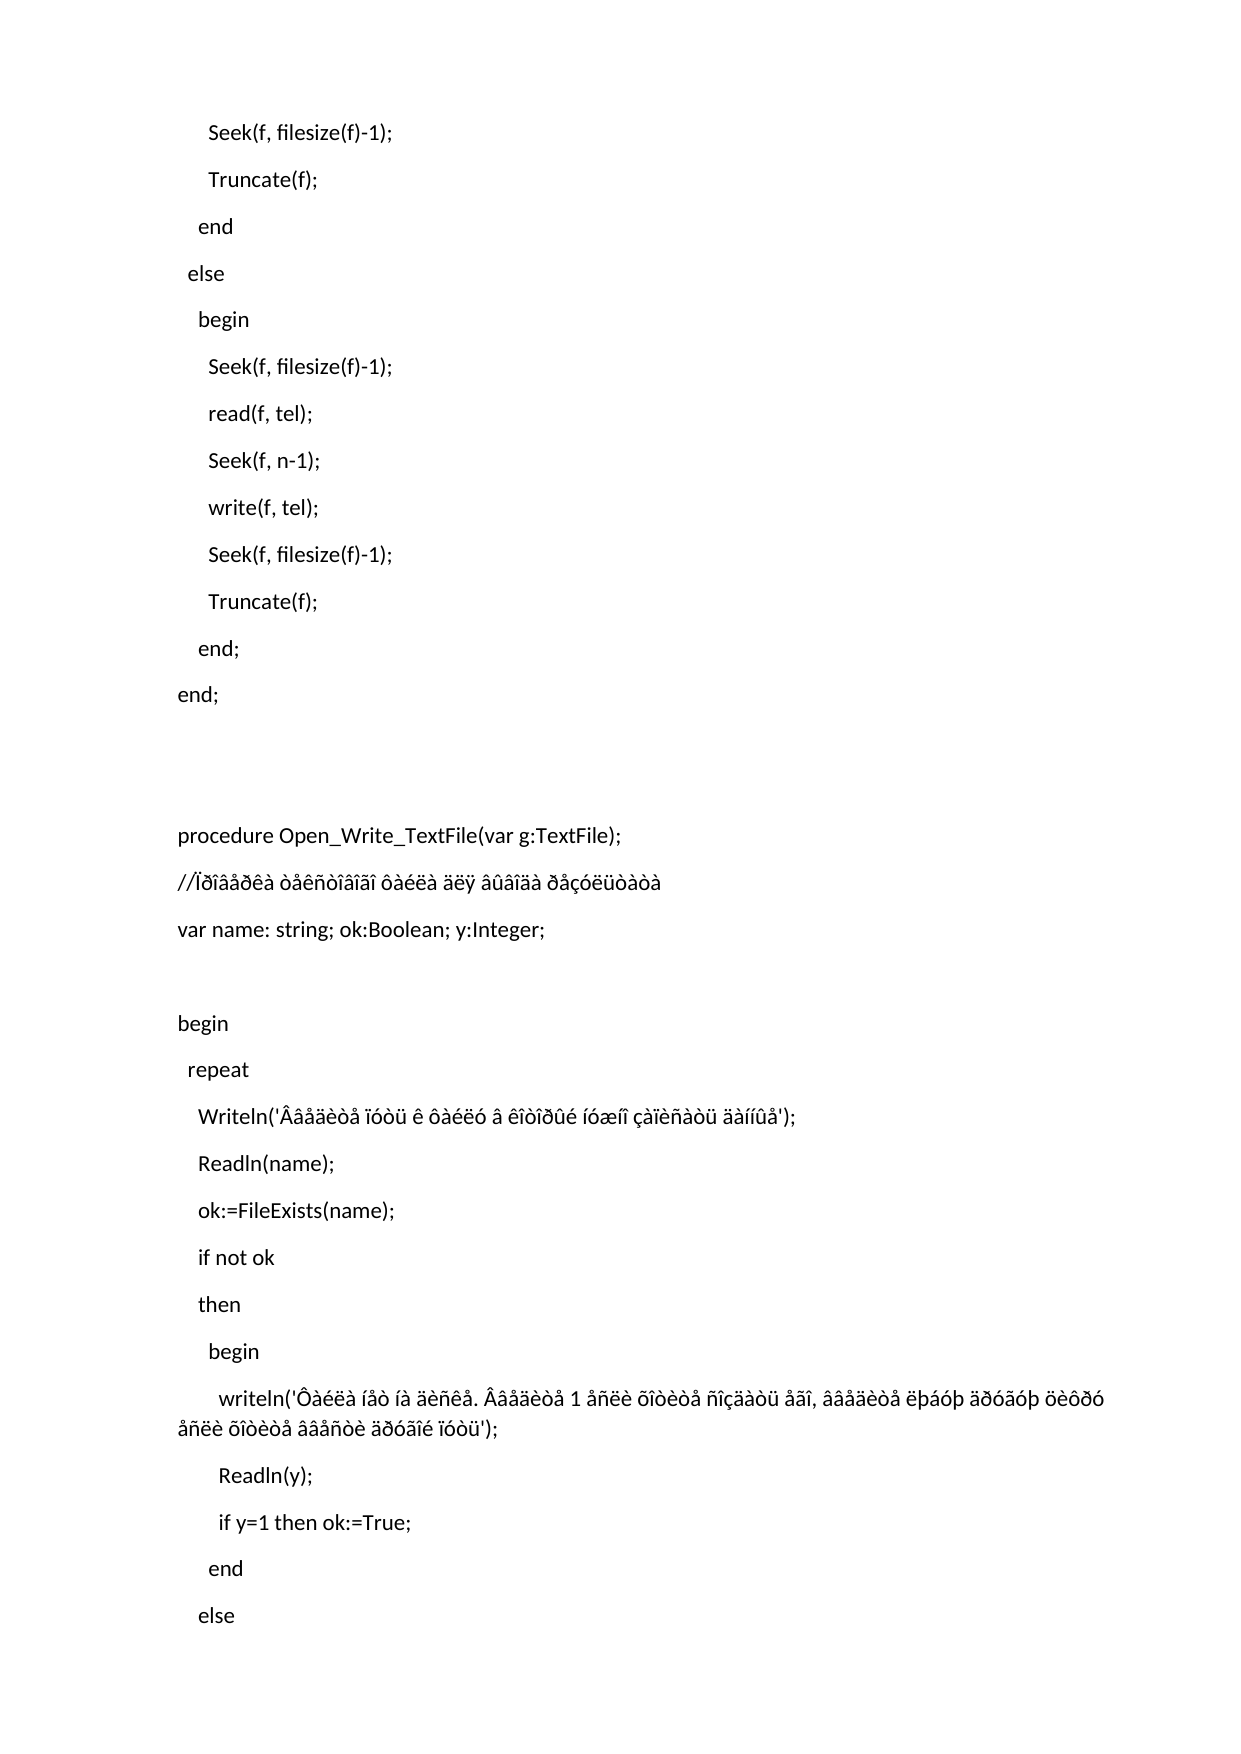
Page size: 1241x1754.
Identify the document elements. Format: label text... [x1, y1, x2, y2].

text end [177, 1554, 1152, 1583]
text writeln('Ôàéëà íåò íà äèñêå. Ââåäèòå 1 åñëè õîòèòå ñîçäàòü åãî, ââåäèòå ëþáóþ äðóãóþ öèôðó åñëè õîòèòå ââåñòè äðóãîé ïóòü'); [177, 1384, 1152, 1442]
text end [177, 212, 1152, 240]
text //Ïðîâåðêà òåêñòîâîãî ôàéëà äëÿ âûâîäà ðåçóëüòàòà [177, 868, 1152, 896]
text begin [177, 1009, 1152, 1037]
text ok:=FileExists(name); [177, 1196, 1152, 1224]
text Seek(f, n-1); [177, 446, 1152, 474]
text var name: string; ok:Boolean; y:Integer; [177, 915, 1152, 943]
text else [177, 1601, 1152, 1629]
text if not ok [177, 1243, 1152, 1271]
text else [177, 259, 1152, 287]
text end; [177, 681, 1152, 709]
text Readln(y); [177, 1461, 1152, 1489]
text Seek(f, filesize(f)-1); [177, 540, 1152, 568]
text begin [177, 306, 1152, 334]
text then [177, 1290, 1152, 1318]
text if y=1 then ok:=True; [177, 1508, 1152, 1536]
text end; [177, 634, 1152, 662]
text Seek(f, filesize(f)-1); [177, 352, 1152, 381]
text Seek(f, filesize(f)-1); [177, 118, 1152, 146]
text Readln(name); [177, 1149, 1152, 1177]
text Truncate(f); [177, 165, 1152, 193]
text write(f, tel); [177, 493, 1152, 521]
text read(f, tel); [177, 399, 1152, 427]
text repeat [177, 1056, 1152, 1084]
text Truncate(f); [177, 587, 1152, 615]
text procedure Open_Write_TextFile(var g:TextFile); [177, 821, 1152, 849]
text Writeln('Ââåäèòå ïóòü ê ôàéëó â êîòîðûé íóæíî çàïèñàòü äàííûå'); [177, 1102, 1152, 1131]
text begin [177, 1337, 1152, 1365]
